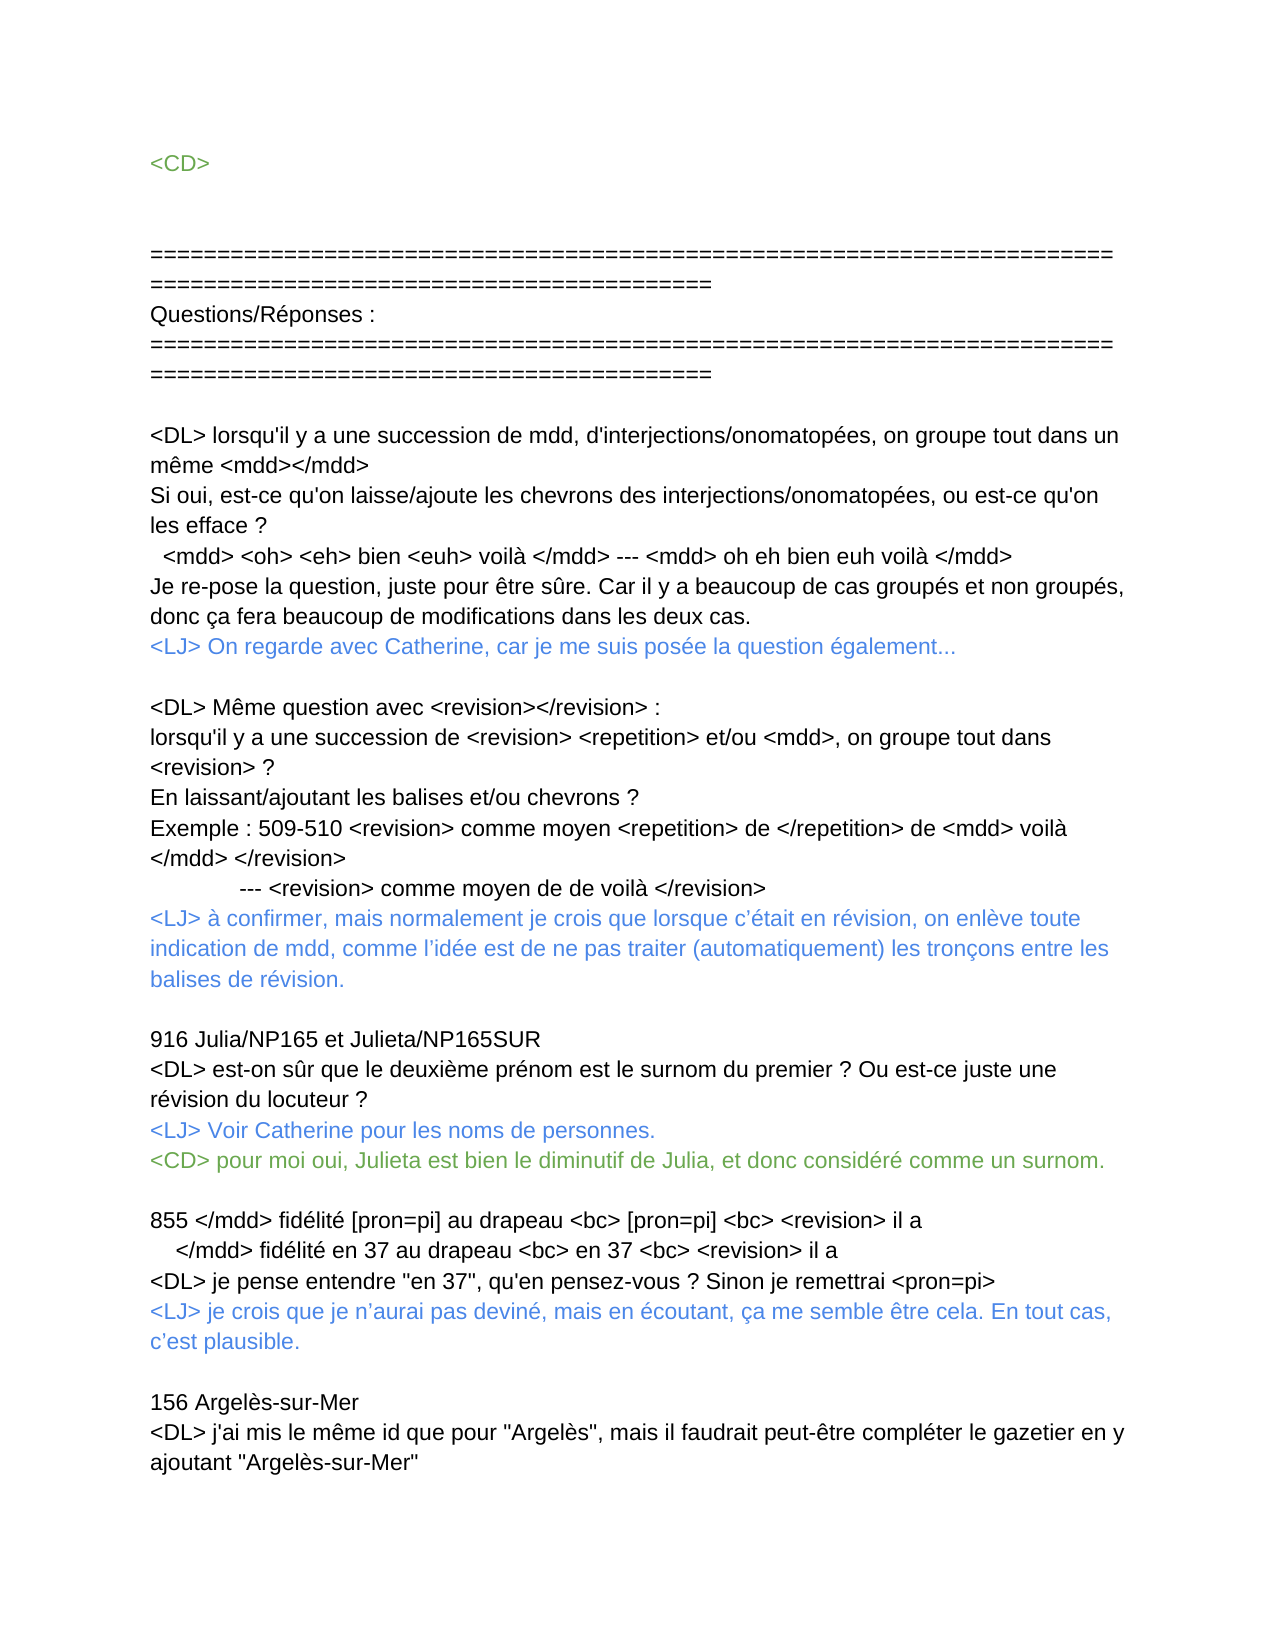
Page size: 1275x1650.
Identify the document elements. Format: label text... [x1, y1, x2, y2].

text 916 Julia/NP165 et Julieta/NP165SUR [150, 1026, 1125, 1052]
text 156 Argelès-sur-Mer [150, 1388, 1125, 1415]
text <LJ> Voir Catherine pour les noms de personnes. [150, 1117, 1125, 1143]
text ================================================================================================================== [150, 331, 1125, 388]
text <DL> lorsqu'il y a une succession de mdd, d'interjections/onomatopées, on groupe tout dans un même <mdd></mdd> [150, 422, 1125, 478]
text Je re-pose la question, juste pour être sûre. Car il y a beaucoup de cas groupés et non groupés, [150, 573, 1125, 599]
text Si oui, est-ce qu'on laisse/ajoute les chevrons des interjections/onomatopées, ou est-ce qu'on les efface ? [150, 482, 1125, 539]
text lorsqu'il y a une succession de <revision> <repetition> et/ou <mdd>, on groupe tout dans <revision> ? [150, 724, 1125, 781]
text <DL> est-on sûr que le deuxième prénom est le surnom du premier ? Ou est-ce juste une révision du locuteur ? [150, 1056, 1125, 1113]
text <LJ> je crois que je n’aurai pas deviné, mais en écoutant, ça me semble être cela. En tout cas, c’est plausible. [150, 1298, 1125, 1354]
text <mdd> <oh> <eh> bien <euh> voilà </mdd> --- <mdd> oh eh bien euh voilà </mdd> [150, 543, 1125, 569]
text <DL> Même question avec <revision></revision> : [150, 694, 1125, 720]
text <DL> j'ai mis le même id que pour "Argelès", mais il faudrait peut-être compléter le gazetier en y ajoutant "Argelès-sur-Mer" [150, 1419, 1125, 1475]
text Questions/Réponses : [150, 301, 1125, 327]
text En laissant/ajoutant les balises et/ou chevrons ? [150, 784, 1125, 811]
text --- <revision> comme moyen de de voilà </revision> [150, 875, 1125, 901]
text Exemple : 509-510 <revision> comme moyen <repetition> de </repetition> de <mdd> voilà </mdd> </revision> [150, 814, 1125, 871]
text <LJ> à confirmer, mais normalement je crois que lorsque c’était en révision, on enlève toute indication de mdd, comme l’idée est de ne pas traiter (automatiquement) les tronçons entre les balises de révision. [150, 905, 1125, 992]
text </mdd> fidélité en 37 au drapeau <bc> en 37 <bc> <revision> il a [150, 1237, 1125, 1264]
text <CD> pour moi oui, Julieta est bien le diminutif de Julia, et donc considéré comme un surnom. [150, 1147, 1125, 1173]
text <DL> je pense entendre "en 37", qu'en pensez-vous ? Sinon je remettrai <pron=pi> [150, 1268, 1125, 1294]
text donc ça fera beaucoup de modifications dans les deux cas. [150, 603, 1125, 629]
text ================================================================================================================== [150, 241, 1125, 297]
text 855 </mdd> fidélité [pron=pi] au drapeau <bc> [pron=pi] <bc> <revision> il a [150, 1207, 1125, 1234]
text <LJ> On regarde avec Catherine, car je me suis posée la question également... [150, 633, 1125, 660]
text <CD> [150, 150, 1125, 176]
